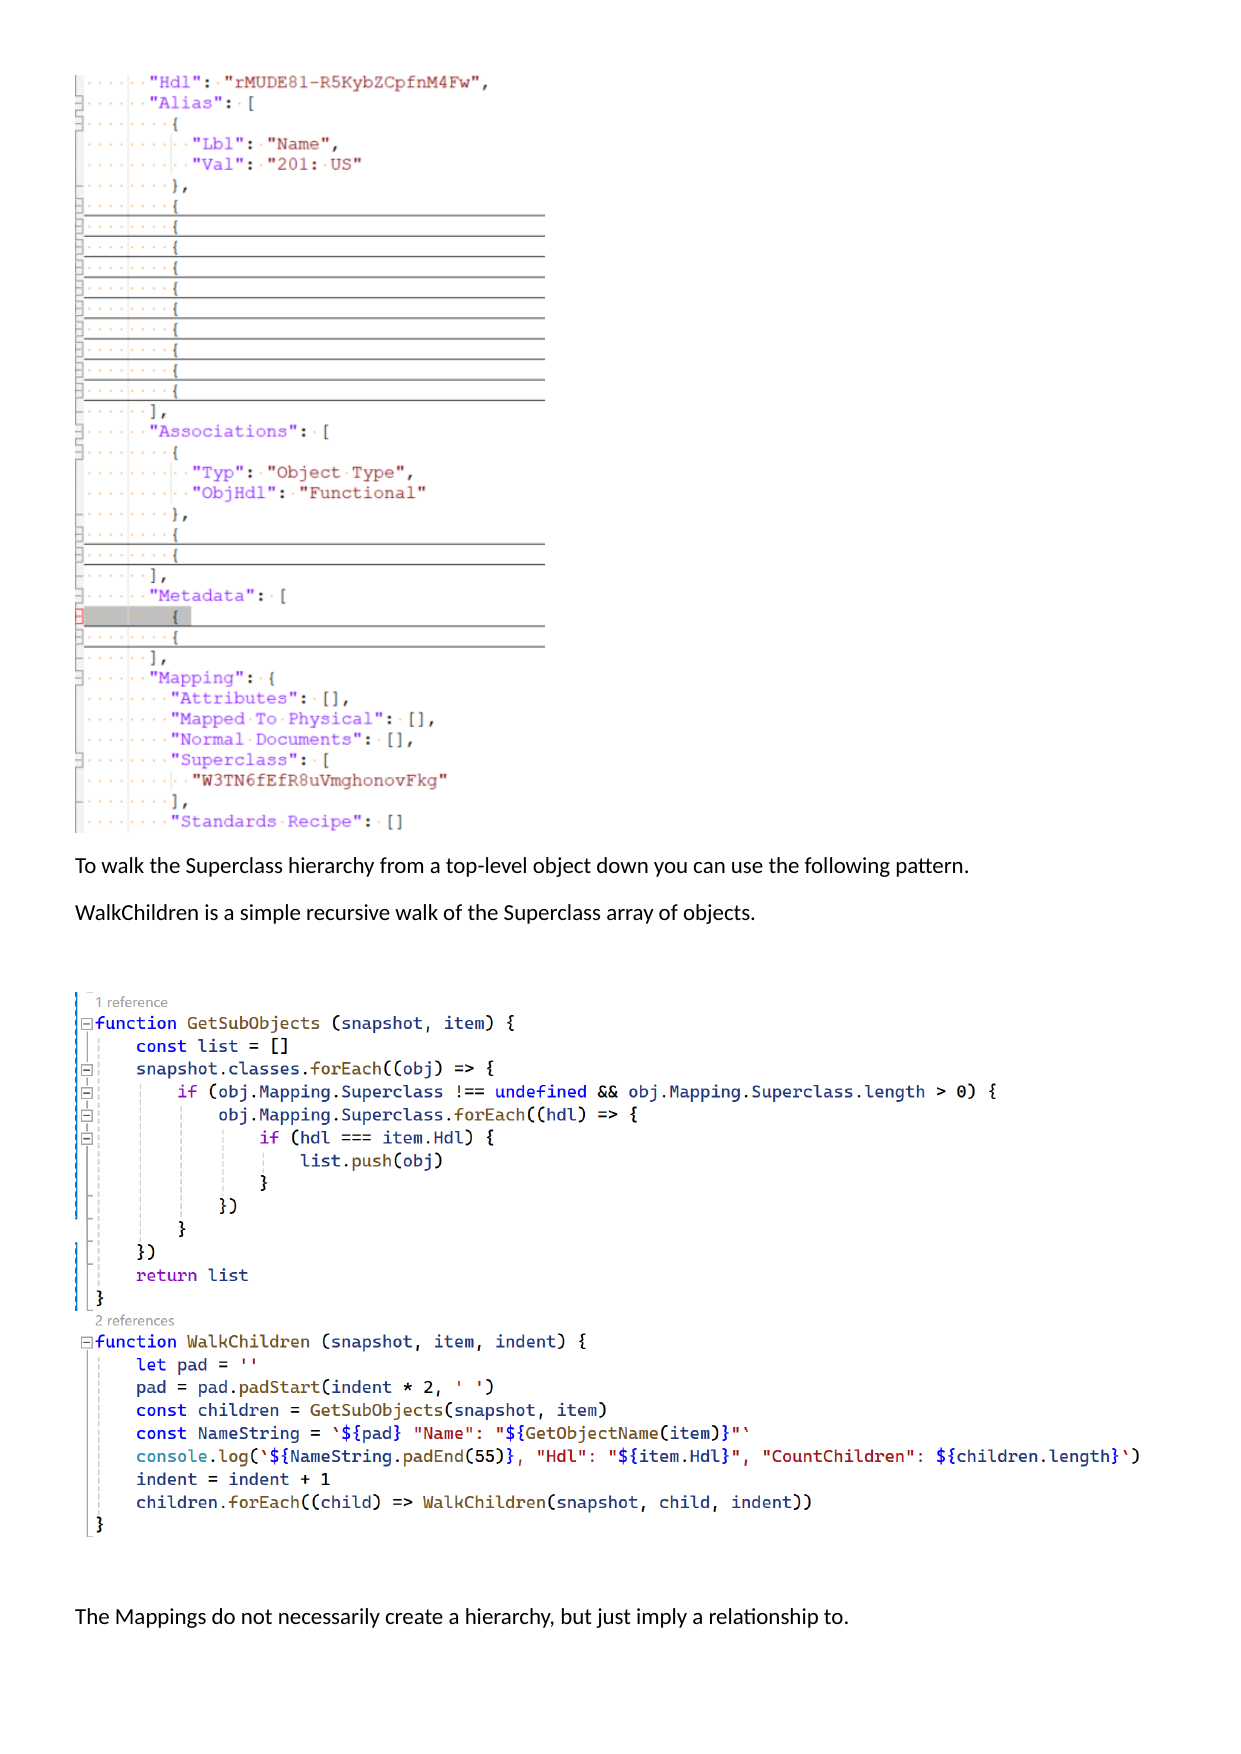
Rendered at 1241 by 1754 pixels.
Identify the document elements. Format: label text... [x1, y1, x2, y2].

picture [75, 992, 1166, 1537]
text WalkChildren is a simple recursive walk of the Superclass array of objects. [75, 898, 1165, 926]
text To walk the Superclass hierarchy from a top-level object down you can use the following pattern. [75, 851, 1165, 879]
picture [75, 75, 545, 833]
text The Mappings do not necessarily create a hierarchy, but just imply a relationship to. [75, 1602, 1165, 1630]
